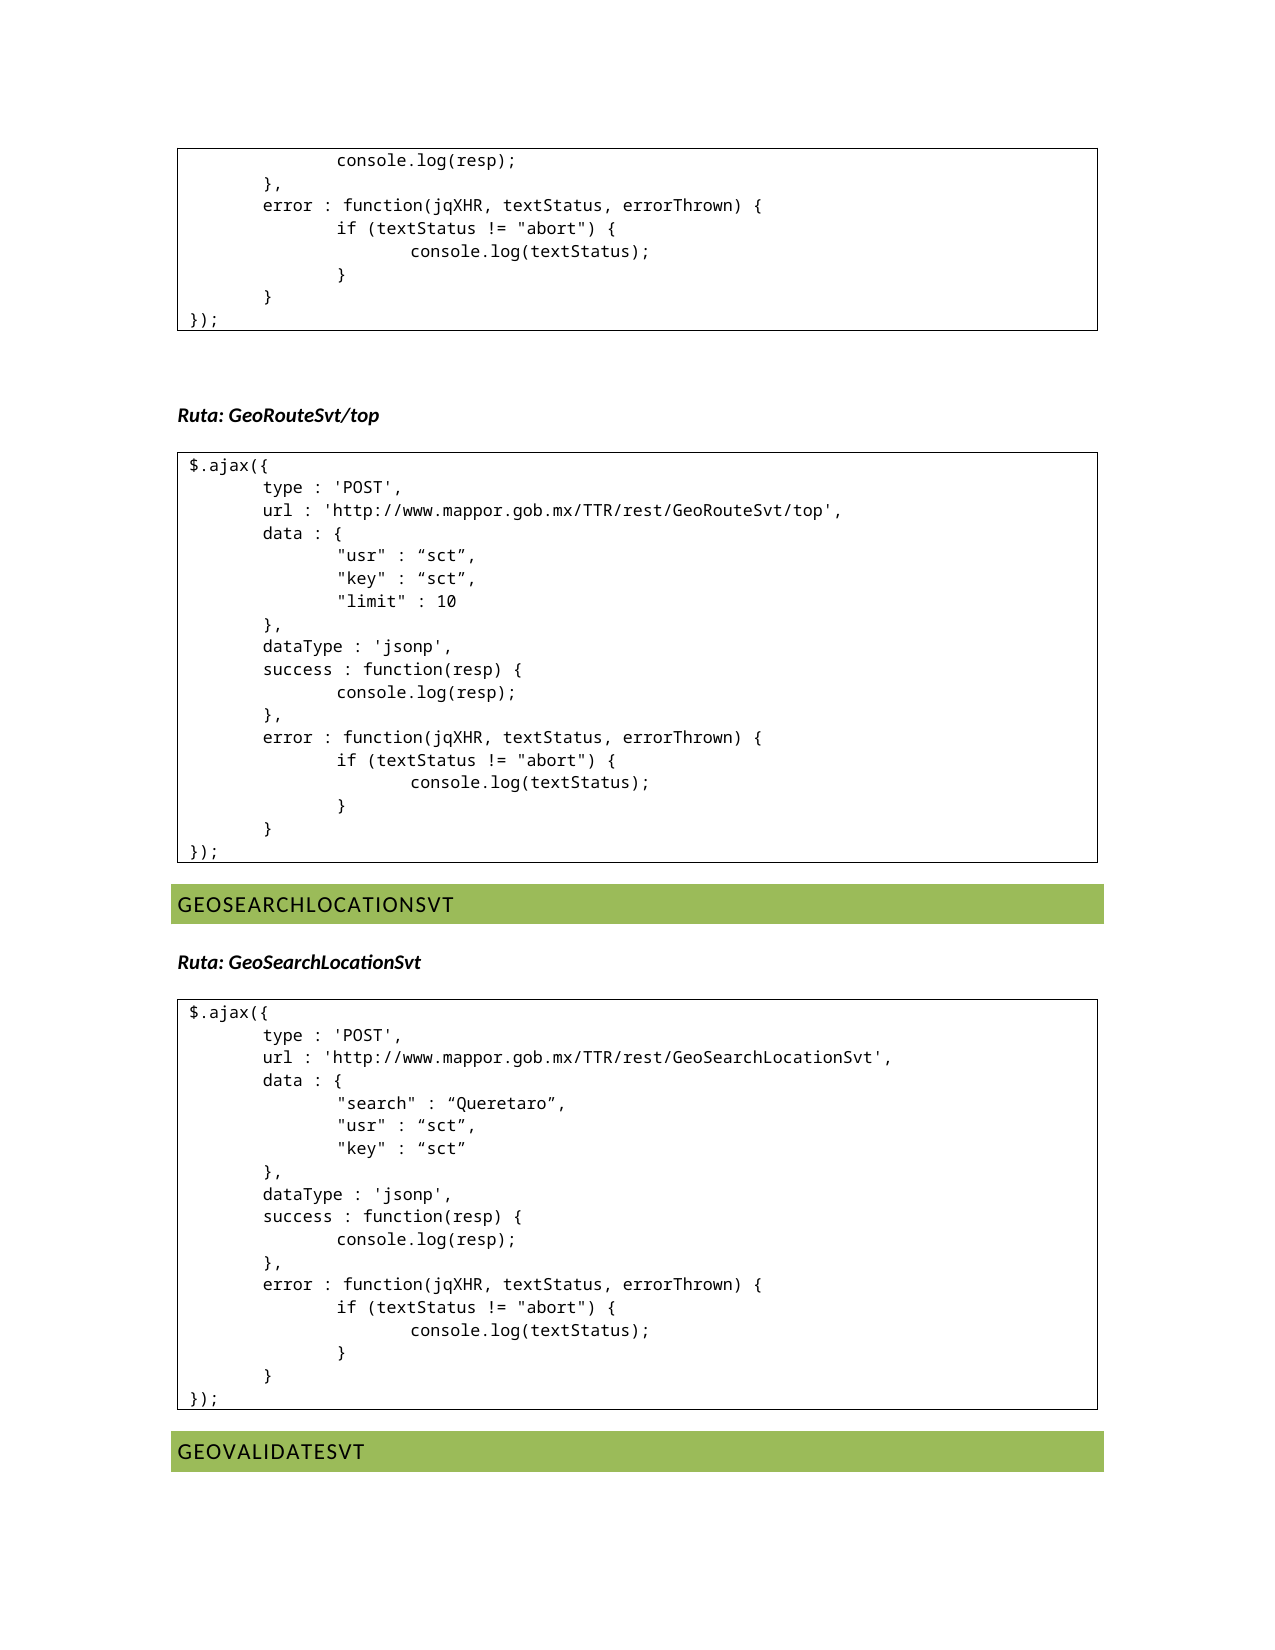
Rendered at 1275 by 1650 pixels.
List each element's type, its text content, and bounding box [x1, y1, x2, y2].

table_header $.ajax({ type : 'POST', url : 'http://www.mappor.gob.mx/TTR/rest/GeoRouteSvt/top', data : { "usr" : “sct”, "key" : “sct”, "limit" : 10 }, dataType : 'jsonp', success : function(resp) { console.log(resp); }, error : function(jqXHR, textStatus, errorThrown) { if (textStatus != "abort") { console.log(textStatus); } } }); [178, 453, 1097, 862]
table_header $.ajax({ type : 'POST', url : 'http://www.mappor.gob.mx/TTR/rest/GeoSearchLocationSvt', data : { "search" : “Queretaro”, "usr" : “sct”, "key" : “sct” }, dataType : 'jsonp', success : function(resp) { console.log(resp); }, error : function(jqXHR, textStatus, errorThrown) { if (textStatus != "abort") { console.log(textStatus); } } }); [178, 1000, 1097, 1409]
text Ruta: GeoSearchLocationSvt [177, 949, 1098, 975]
subtitle GeoSearchLocationSvt [177, 890, 1098, 918]
text Ruta: GeoRouteSvt/top [177, 402, 1098, 428]
subtitle GeoValidateSvt [177, 1437, 1098, 1465]
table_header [178, 149, 1097, 330]
